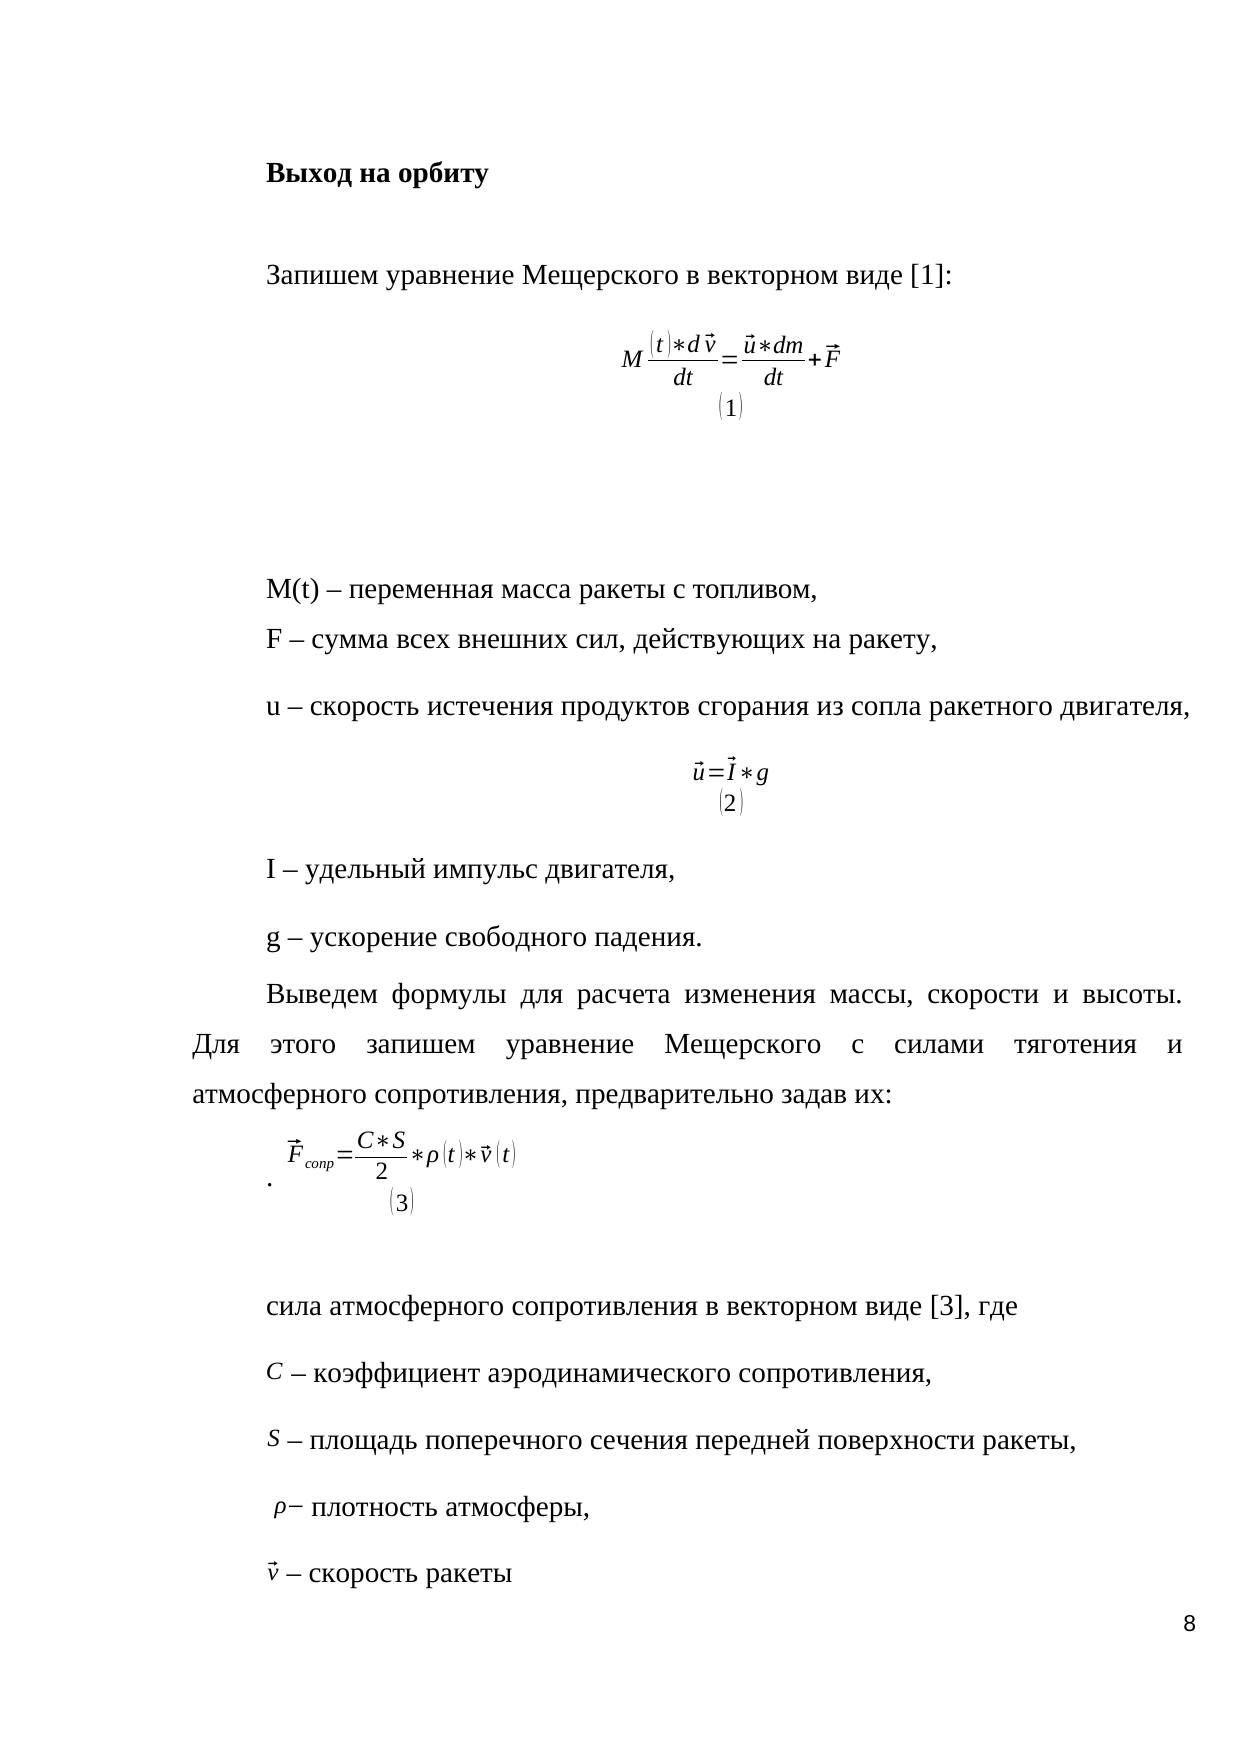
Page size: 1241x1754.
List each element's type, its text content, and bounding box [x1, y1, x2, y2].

text – площадь поперечного сечения передней поверхности ракеты, [192, 1422, 1196, 1455]
subtitle Выход на орбиту [192, 156, 1196, 189]
text I – удельный импульс двигателя, [192, 851, 1196, 885]
text – скорость ракеты [192, 1556, 1196, 1589]
text сила атмосферного сопротивления в векторном виде [3], где [192, 1288, 1196, 1322]
text u – скорость истечения продуктов сгорания из сопла ракетного двигателя, [192, 688, 1196, 722]
text M(t) – переменная масса ракеты с топливом, [192, 571, 1196, 605]
text – коэффициент аэродинамического сопротивления, [192, 1355, 1196, 1388]
text F – сумма всех внешних сил, действующих на ракету, [192, 621, 1196, 655]
text g – ускорение свободного падения. [192, 919, 1196, 952]
text − плотность атмосферы, [192, 1489, 1196, 1522]
list . [192, 1127, 1196, 1218]
text Выведем формулы для расчета изменения массы, скорости и высоты. Для этого запишем уравнение Мещерского с силами тяготения и атмосферного сопротивления, предварительно задав их: [192, 976, 1183, 1110]
text Запишем уравнение Мещерского в векторном виде [1]: [192, 257, 1184, 291]
